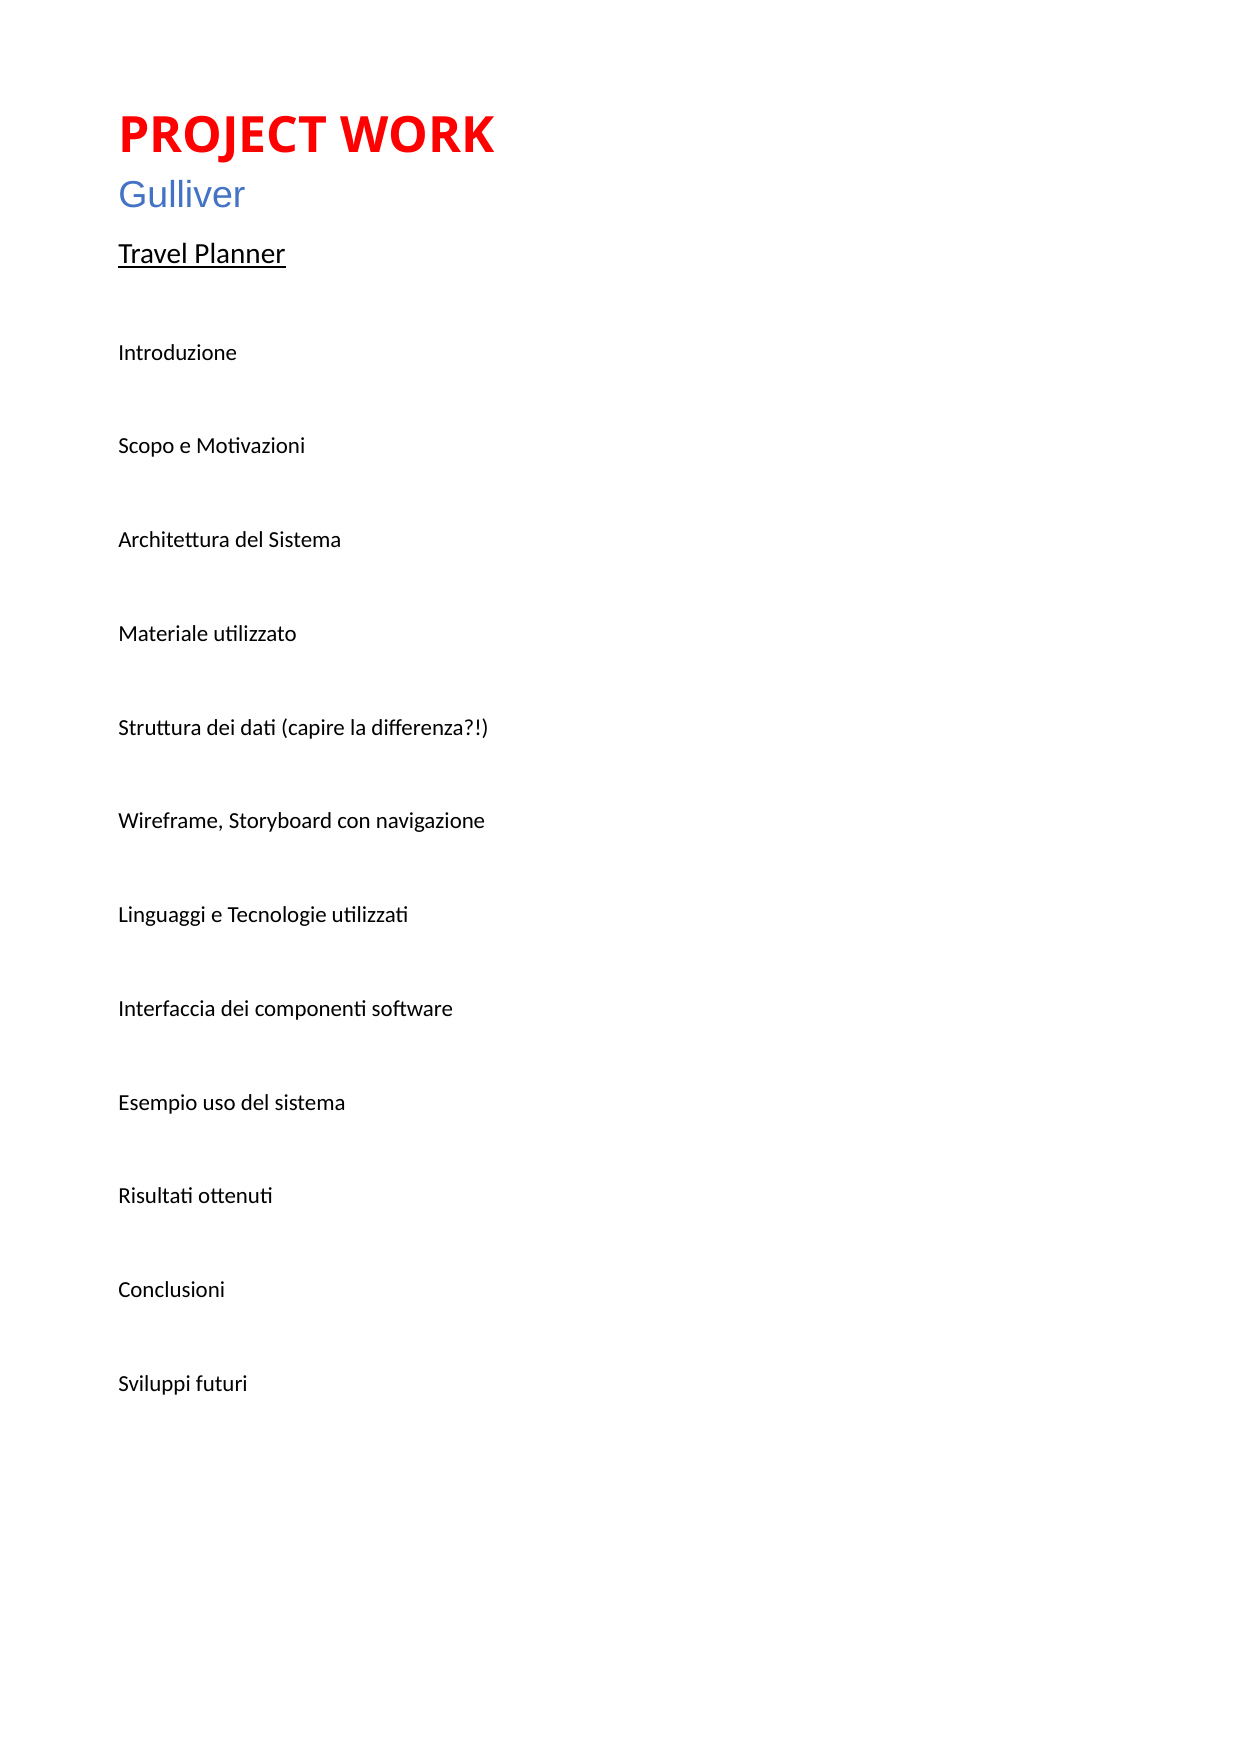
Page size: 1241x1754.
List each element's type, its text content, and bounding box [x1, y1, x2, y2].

text Wireframe, Storyboard con navigazione [118, 806, 1122, 834]
text Sviluppi futuri [118, 1369, 1122, 1397]
text Risultati ottenuti [118, 1181, 1122, 1209]
text Travel Planner [118, 236, 1122, 271]
text Introduzione [118, 338, 1122, 366]
text Conclusioni [118, 1275, 1122, 1303]
text Linguaggi e Tecnologie utilizzati [118, 900, 1122, 928]
text Materiale utilizzato [118, 619, 1122, 647]
text Struttura dei dati (capire la differenza?!) [118, 713, 1122, 741]
text Scopo e Motivazioni [118, 431, 1122, 459]
subtitle PROJECT WORK [118, 99, 1122, 167]
text Gulliver [118, 172, 1122, 216]
text Architettura del Sistema [118, 525, 1122, 553]
text Esempio uso del sistema [118, 1088, 1122, 1116]
text Interfaccia dei componenti software [118, 994, 1122, 1022]
